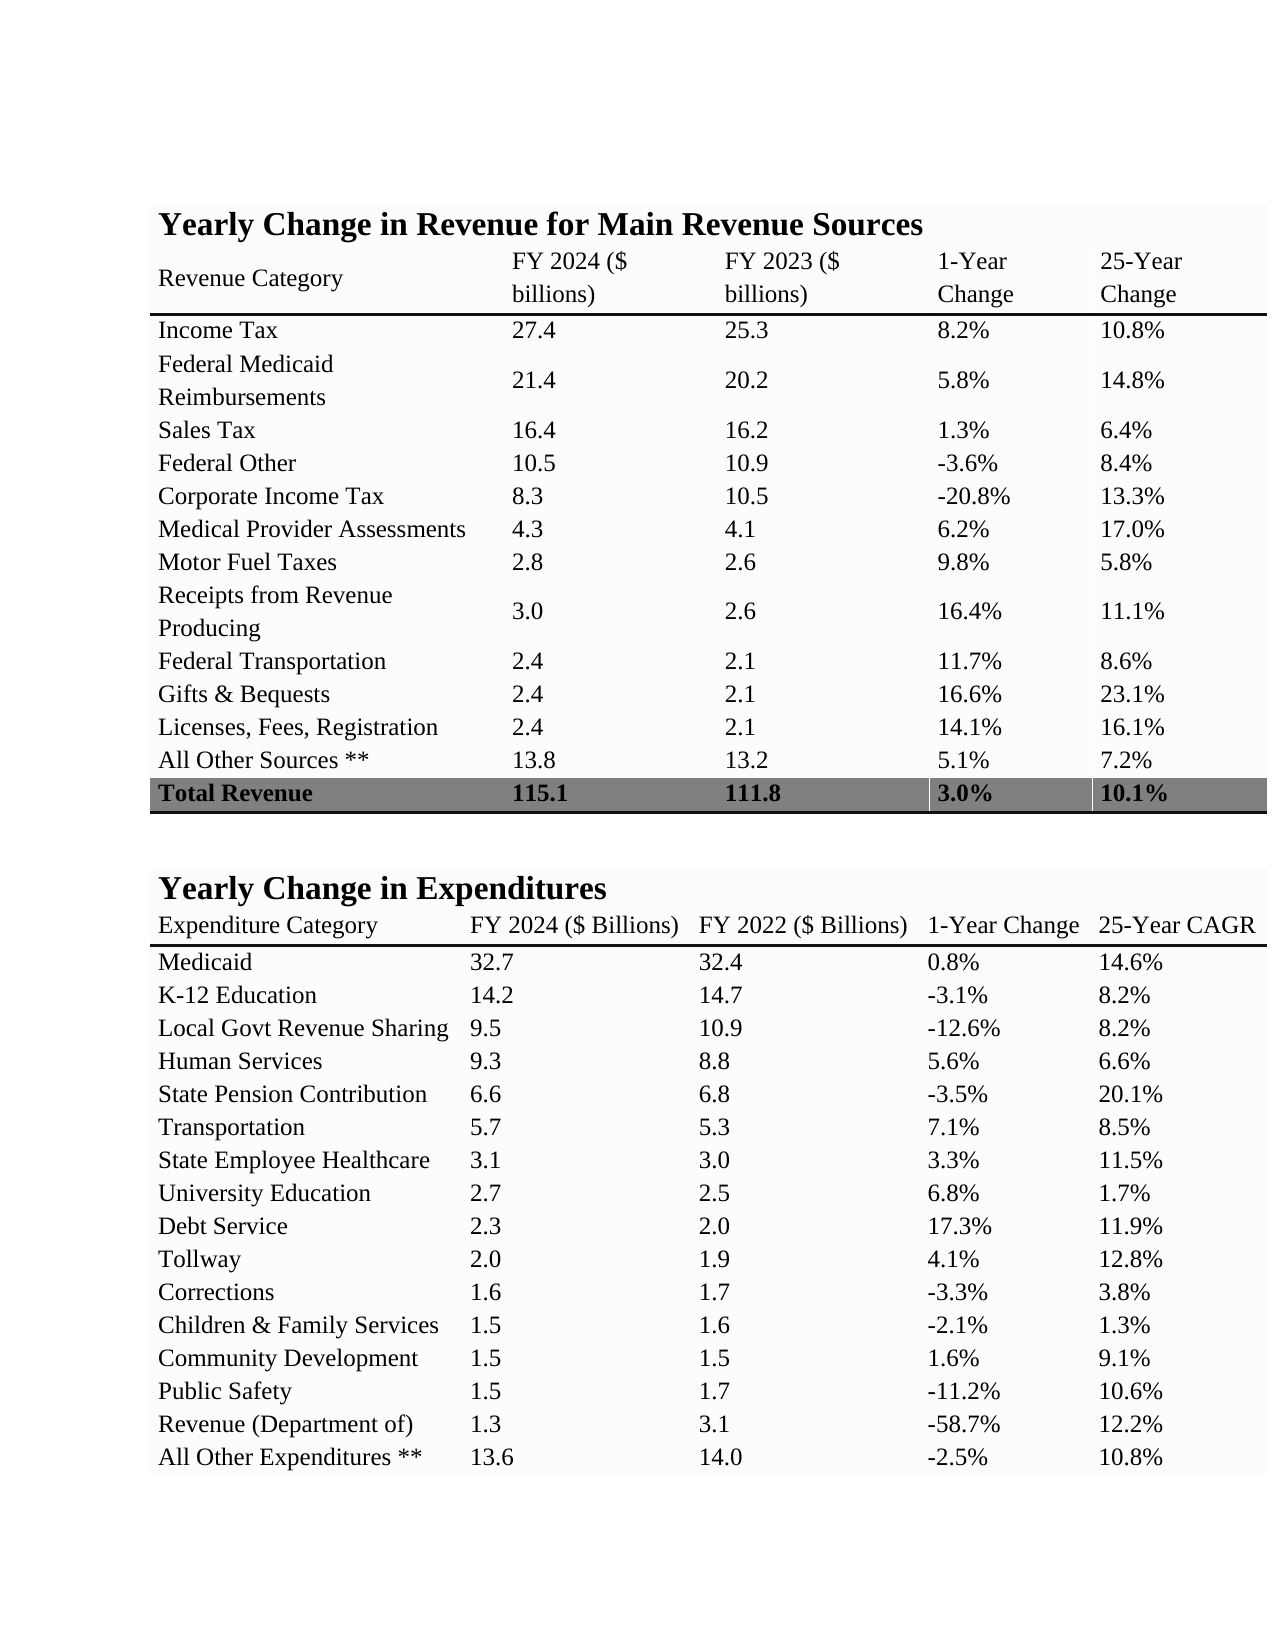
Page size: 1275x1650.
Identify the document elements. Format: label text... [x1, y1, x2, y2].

table_cell 20.1% [1091, 1079, 1267, 1112]
table_cell -3.3% [920, 1277, 1091, 1310]
table_cell 10.8% [1091, 1442, 1267, 1475]
table_cell Receipts from Revenue Producing [150, 580, 504, 646]
table_cell 13.2 [717, 745, 929, 778]
table_cell 5.3 [691, 1112, 920, 1145]
table_header Yearly Change in Expenditures [150, 868, 1267, 911]
table_cell 21.4 [504, 349, 717, 415]
table_cell 6.8 [691, 1079, 920, 1112]
table_cell Public Safety [150, 1376, 462, 1409]
table_cell 1.5 [462, 1343, 691, 1376]
table_cell 7.2% [1093, 745, 1267, 778]
table_cell 4.1 [717, 514, 929, 547]
table_cell 6.4% [1093, 415, 1267, 448]
table_cell 8.2% [930, 316, 1092, 349]
table_cell 16.1% [1093, 712, 1267, 745]
table_cell 14.0 [691, 1442, 920, 1475]
table_cell 3.1 [462, 1145, 691, 1178]
table_cell 10.6% [1091, 1376, 1267, 1409]
table_cell 14.8% [1093, 349, 1267, 415]
table_cell All Other Sources ** [150, 745, 504, 778]
table_cell 8.5% [1091, 1112, 1267, 1145]
table_cell State Employee Healthcare [150, 1145, 462, 1178]
table_cell 10.5 [504, 448, 717, 481]
table_cell 5.8% [1093, 547, 1267, 580]
table_cell FY 2023 ($ billions) [717, 246, 929, 312]
table_cell 1.3 [462, 1409, 691, 1442]
table_cell Total Revenue [150, 778, 504, 811]
table_cell 12.2% [1091, 1409, 1267, 1442]
table_cell 1.9 [691, 1244, 920, 1277]
table_cell 9.1% [1091, 1343, 1267, 1376]
table_cell Medical Provider Assessments [150, 514, 504, 547]
table_cell 1.7% [1091, 1178, 1267, 1211]
table_cell 2.1 [717, 646, 929, 679]
table_cell 1.5 [462, 1310, 691, 1343]
table_cell -3.5% [920, 1079, 1091, 1112]
table_cell 25.3 [717, 316, 929, 349]
table_cell 10.8% [1093, 316, 1267, 349]
table_cell Federal Transportation [150, 646, 504, 679]
table_cell 5.1% [930, 745, 1092, 778]
table_cell 14.6% [1091, 947, 1267, 980]
table_cell 16.4% [930, 580, 1092, 646]
table_cell 16.6% [930, 679, 1092, 712]
table_cell 17.0% [1093, 514, 1267, 547]
table_cell -11.2% [920, 1376, 1091, 1409]
table_cell 1.6% [920, 1343, 1091, 1376]
table_cell 25-Year CAGR [1091, 911, 1267, 943]
table_cell K-12 Education [150, 980, 462, 1013]
table_cell 115.1 [504, 778, 717, 811]
table_cell 9.8% [930, 547, 1092, 580]
table_cell 25-Year Change [1093, 246, 1267, 312]
table_cell Revenue (Department of) [150, 1409, 462, 1442]
table_cell 2.1 [717, 712, 929, 745]
table_cell 6.6% [1091, 1046, 1267, 1079]
table_cell Expenditure Category [150, 911, 462, 943]
table_cell 1.3% [930, 415, 1092, 448]
table_cell -2.5% [920, 1442, 1091, 1475]
table_cell 14.2 [462, 980, 691, 1013]
table_cell State Pension Contribution [150, 1079, 462, 1112]
table_cell Sales Tax [150, 415, 504, 448]
table_cell 23.1% [1093, 679, 1267, 712]
table_cell 8.6% [1093, 646, 1267, 679]
table_cell 32.7 [462, 947, 691, 980]
table_cell 3.3% [920, 1145, 1091, 1178]
table_cell 2.8 [504, 547, 717, 580]
table_cell 13.3% [1093, 481, 1267, 514]
table_cell -2.1% [920, 1310, 1091, 1343]
table_cell 32.4 [691, 947, 920, 980]
table_cell 10.5 [717, 481, 929, 514]
table_cell 5.7 [462, 1112, 691, 1145]
table_cell 1.7 [691, 1277, 920, 1310]
table_cell 3.8% [1091, 1277, 1267, 1310]
table_cell 2.0 [691, 1211, 920, 1244]
table_cell Corporate Income Tax [150, 481, 504, 514]
table_cell Revenue Category [150, 246, 504, 312]
table_cell 6.2% [930, 514, 1092, 547]
table_cell 2.7 [462, 1178, 691, 1211]
table_cell FY 2024 ($ Billions) [462, 911, 691, 943]
table_cell 9.3 [462, 1046, 691, 1079]
table_cell 1-Year Change [930, 246, 1092, 312]
table_cell 3.0% [930, 778, 1092, 811]
table_cell 17.3% [920, 1211, 1091, 1244]
table_cell 1.5 [691, 1343, 920, 1376]
table_cell 0.8% [920, 947, 1091, 980]
table_cell 2.0 [462, 1244, 691, 1277]
table_cell 2.4 [504, 712, 717, 745]
table_cell 13.6 [462, 1442, 691, 1475]
table_cell 8.2% [1091, 1013, 1267, 1046]
table_cell 3.0 [504, 580, 717, 646]
table_cell 5.8% [930, 349, 1092, 415]
table_cell FY 2024 ($ billions) [504, 246, 717, 312]
table_cell 10.9 [717, 448, 929, 481]
table_cell All Other Expenditures ** [150, 1442, 462, 1475]
table_cell 2.4 [504, 646, 717, 679]
table_cell Motor Fuel Taxes [150, 547, 504, 580]
table_cell 111.8 [717, 778, 929, 811]
table_cell Licenses, Fees, Registration [150, 712, 504, 745]
table_cell 1.5 [462, 1376, 691, 1409]
table_cell 2.4 [504, 679, 717, 712]
table_cell Debt Service [150, 1211, 462, 1244]
table_cell -12.6% [920, 1013, 1091, 1046]
table_cell -58.7% [920, 1409, 1091, 1442]
table_cell 2.6 [717, 547, 929, 580]
table_cell Transportation [150, 1112, 462, 1145]
table_cell -3.1% [920, 980, 1091, 1013]
table_cell 6.8% [920, 1178, 1091, 1211]
table_cell 7.1% [920, 1112, 1091, 1145]
table_cell -20.8% [930, 481, 1092, 514]
table_cell 16.2 [717, 415, 929, 448]
table_cell 27.4 [504, 316, 717, 349]
table_cell 2.6 [717, 580, 929, 646]
table_cell Human Services [150, 1046, 462, 1079]
table_cell 14.7 [691, 980, 920, 1013]
table_cell 8.4% [1093, 448, 1267, 481]
table_cell Federal Other [150, 448, 504, 481]
table_cell University Education [150, 1178, 462, 1211]
table_cell 8.8 [691, 1046, 920, 1079]
table_cell 20.2 [717, 349, 929, 415]
table_cell 10.1% [1093, 778, 1267, 811]
table_cell Income Tax [150, 316, 504, 349]
table_cell Corrections [150, 1277, 462, 1310]
table_cell Medicaid [150, 947, 462, 980]
table_cell Federal Medicaid Reimbursements [150, 349, 504, 415]
table_cell 12.8% [1091, 1244, 1267, 1277]
table_cell 8.2% [1091, 980, 1267, 1013]
table_cell 16.4 [504, 415, 717, 448]
table_cell 3.0 [691, 1145, 920, 1178]
table_cell Gifts & Bequests [150, 679, 504, 712]
table_cell Tollway [150, 1244, 462, 1277]
table_cell 2.1 [717, 679, 929, 712]
table_cell 1-Year Change [920, 911, 1091, 943]
table_cell 10.9 [691, 1013, 920, 1046]
table_cell 1.6 [691, 1310, 920, 1343]
table_cell 9.5 [462, 1013, 691, 1046]
table_cell 1.6 [462, 1277, 691, 1310]
table_cell Community Development [150, 1343, 462, 1376]
table_cell 1.3% [1091, 1310, 1267, 1343]
table_cell -3.6% [930, 448, 1092, 481]
table_cell 2.5 [691, 1178, 920, 1211]
table_cell 6.6 [462, 1079, 691, 1112]
table_cell 1.7 [691, 1376, 920, 1409]
table_cell 4.3 [504, 514, 717, 547]
table_cell 8.3 [504, 481, 717, 514]
table_cell Children & Family Services [150, 1310, 462, 1343]
table_cell 11.9% [1091, 1211, 1267, 1244]
table_cell 5.6% [920, 1046, 1091, 1079]
table_cell FY 2022 ($ Billions) [691, 911, 920, 943]
table_cell 13.8 [504, 745, 717, 778]
table_cell 11.1% [1093, 580, 1267, 646]
table_cell 11.5% [1091, 1145, 1267, 1178]
table_cell 14.1% [930, 712, 1092, 745]
table_cell 11.7% [930, 646, 1092, 679]
table_cell 2.3 [462, 1211, 691, 1244]
table_cell 4.1% [920, 1244, 1091, 1277]
table_cell 3.1 [691, 1409, 920, 1442]
table_header Yearly Change in Revenue for Main Revenue Sources [150, 204, 1267, 246]
table_cell Local Govt Revenue Sharing [150, 1013, 462, 1046]
